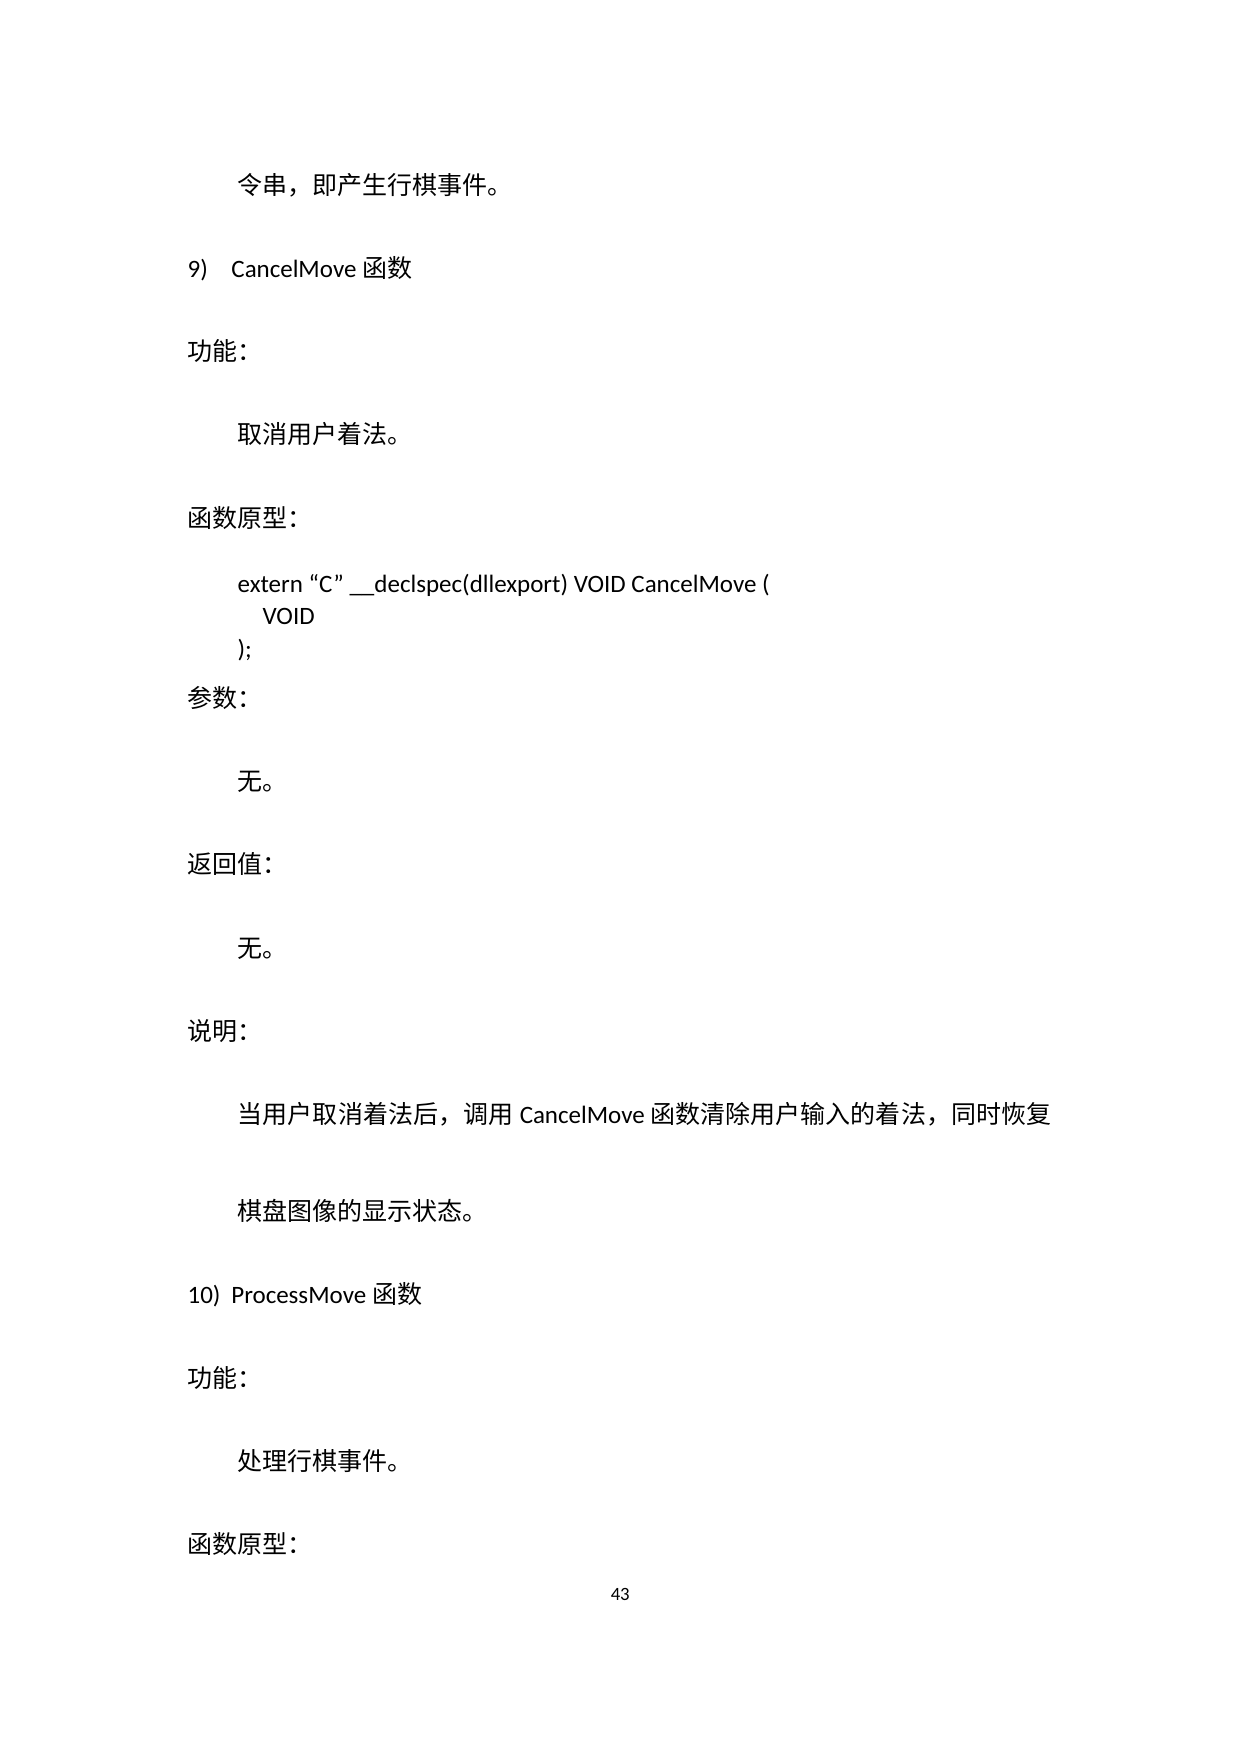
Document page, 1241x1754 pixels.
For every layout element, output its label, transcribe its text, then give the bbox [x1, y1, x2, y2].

text 说明： [187, 997, 1053, 1062]
text 功能： [187, 317, 1053, 382]
text 无。 [237, 914, 1053, 979]
text 当用户确认着法后，调用OkMove函数得到指明用户输入着法的“move”命令串，即产生行棋事件。 [237, 151, 1053, 216]
text VOID [237, 599, 1053, 632]
text 处理行棋事件。 [237, 1427, 1053, 1492]
list CancelMove 函数 [187, 234, 1053, 299]
text 参数： [187, 664, 1053, 729]
text 取消用户着法。 [237, 401, 1053, 466]
text extern “C” __declspec(dllexport) VOID CancelMove ( [237, 567, 1053, 599]
text 函数原型： [187, 484, 1053, 549]
text 函数原型： [187, 1510, 1053, 1575]
text 返回值： [187, 831, 1053, 896]
list ProcessMove 函数 [187, 1261, 1053, 1326]
text ); [237, 632, 1053, 664]
text 当用户取消着法后，调用CancelMove函数清除用户输入的着法，同时恢复棋盘图像的显示状态。 [237, 1080, 1053, 1242]
text 功能： [187, 1344, 1053, 1409]
text 无。 [237, 747, 1053, 812]
